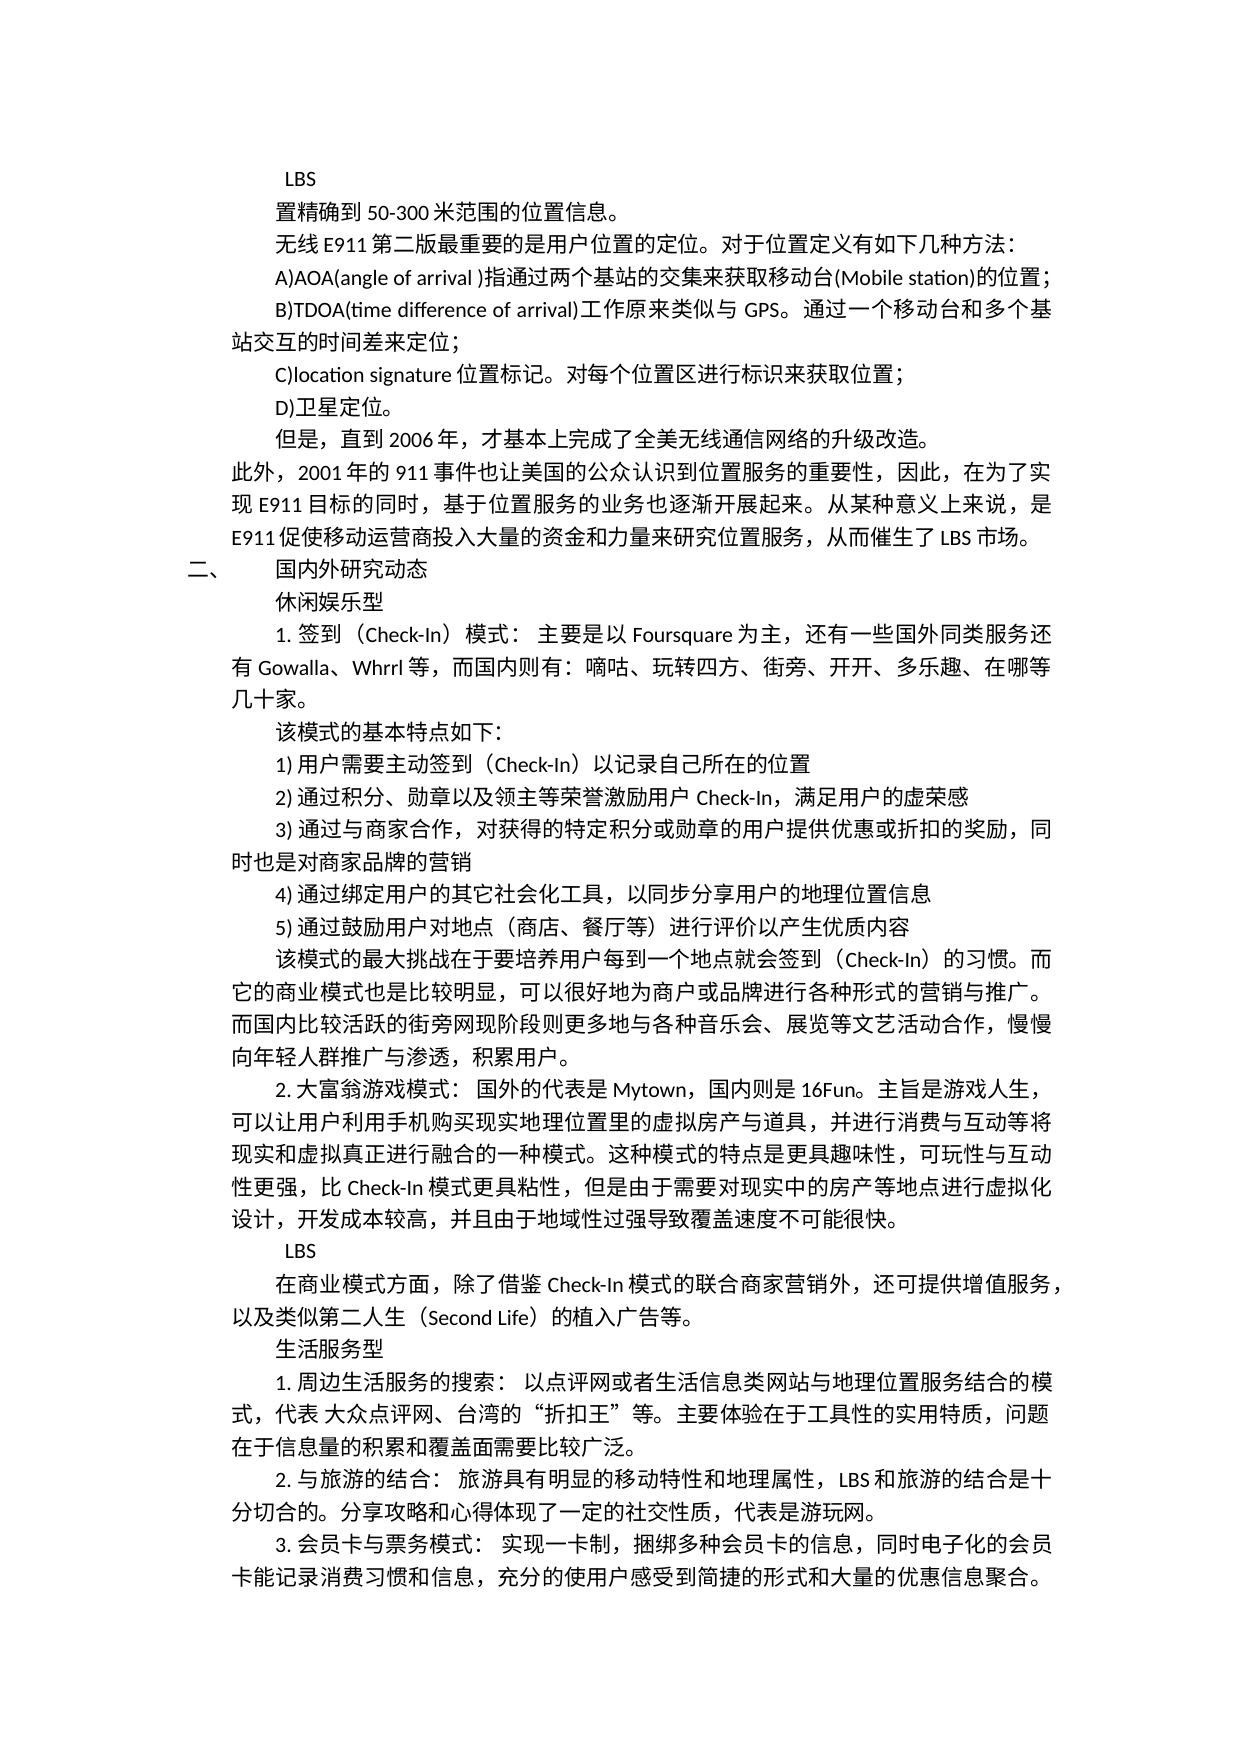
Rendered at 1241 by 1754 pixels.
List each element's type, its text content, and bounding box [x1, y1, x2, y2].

list 1) 用户需要主动签到（Check-In）以记录自己所在的位置 [231, 747, 1053, 779]
list 国内外研究动态 [187, 552, 1053, 584]
list 2. 与旅游的结合： 旅游具有明显的移动特性和地理属性，LBS和旅游的结合是十分切合的。分享攻略和心得体现了一定的社交性质，代表是游玩网。 [231, 1462, 1053, 1527]
list 4) 通过绑定用户的其它社会化工具，以同步分享用户的地理位置信息 [231, 877, 1053, 909]
list 但是，直到2006年，才基本上完成了全美无线通信网络的升级改造。 [231, 422, 1053, 454]
list 1. 周边生活服务的搜索： 以点评网或者生活信息类网站与地理位置服务结合的模式，代表 大众点评网、台湾的“折扣王”等。主要体验在于工具性的实用特质，问题在于信息量的积累和覆盖面需要比较广泛。 [231, 1364, 1053, 1462]
list 2) 通过积分、勋章以及领主等荣誉激励用户 Check-In，满足用户的虚荣感 [231, 779, 1053, 812]
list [231, 1527, 1053, 1592]
list 置精确到50-300米范围的位置信息。 [231, 194, 1053, 227]
list C)location signature位置标记。对每个位置区进行标识来获取位置； [231, 357, 1053, 389]
list 2. 大富翁游戏模式： 国外的代表是Mytown，国内则是16Fun。主旨是游戏人生，可以让用户利用手机购买现实地理位置里的虚拟房产与道具，并进行消费与互动等将现实和虚拟真正进行融合的一种模式。这种模式的特点是更具趣味性，可玩性与互动性更强，比Check-In模式更具粘性，但是由于需要对现实中的房产等地点进行虚拟化设计，开发成本较高，并且由于地域性过强导致覆盖速度不可能很快。 [231, 1072, 1053, 1234]
list 5) 通过鼓励用户对地点（商店、餐厅等）进行评价以产生优质内容 [231, 909, 1053, 942]
list B)TDOA(time difference of arrival)工作原来类似与GPS。通过一个移动台和多个基站交互的时间差来定位； [231, 292, 1053, 357]
list 无线E911第二版最重要的是用户位置的定位。对于位置定义有如下几种方法： [231, 227, 1053, 259]
list 在商业模式方面，除了借鉴Check-In模式的联合商家营销外，还可提供增值服务，以及类似第二人生（Second Life）的植入广告等。 [231, 1267, 1053, 1332]
list 该模式的最大挑战在于要培养用户每到一个地点就会签到（Check-In）的习惯。而它的商业模式也是比较明显，可以很好地为商户或品牌进行各种形式的营销与推广。而国内比较活跃的街旁网现阶段则更多地与各种音乐会、展览等文艺活动合作，慢慢向年轻人群推广与渗透，积累用户。 [231, 942, 1053, 1072]
list 该模式的基本特点如下： [231, 714, 1053, 747]
list 生活服务型 [231, 1332, 1053, 1364]
list 休闲娱乐型 [231, 584, 1053, 617]
list 此外，2001年的911事件也让美国的公众认识到位置服务的重要性，因此，在为了实现E911目标的同时，基于位置服务的业务也逐渐开展起来。从某种意义上来说，是E911促使移动运营商投入大量的资金和力量来研究位置服务，从而催生了LBS市场。 [231, 454, 1053, 552]
list D)卫星定位。 [231, 389, 1053, 422]
list LBS [231, 162, 1053, 194]
list 3) 通过与商家合作，对获得的特定积分或勋章的用户提供优惠或折扣的奖励，同时也是对商家品牌的营销 [231, 812, 1053, 877]
list 1. 签到（Check-In）模式： 主要是以Foursquare为主，还有一些国外同类服务还有Gowalla、Whrrl等，而国内则有：嘀咕、玩转四方、街旁、开开、多乐趣、在哪等几十家。 [231, 617, 1053, 714]
list A)AOA(angle of arrival )指通过两个基站的交集来获取移动台(Mobile station)的位置； [231, 259, 1053, 292]
list LBS [231, 1234, 1053, 1267]
